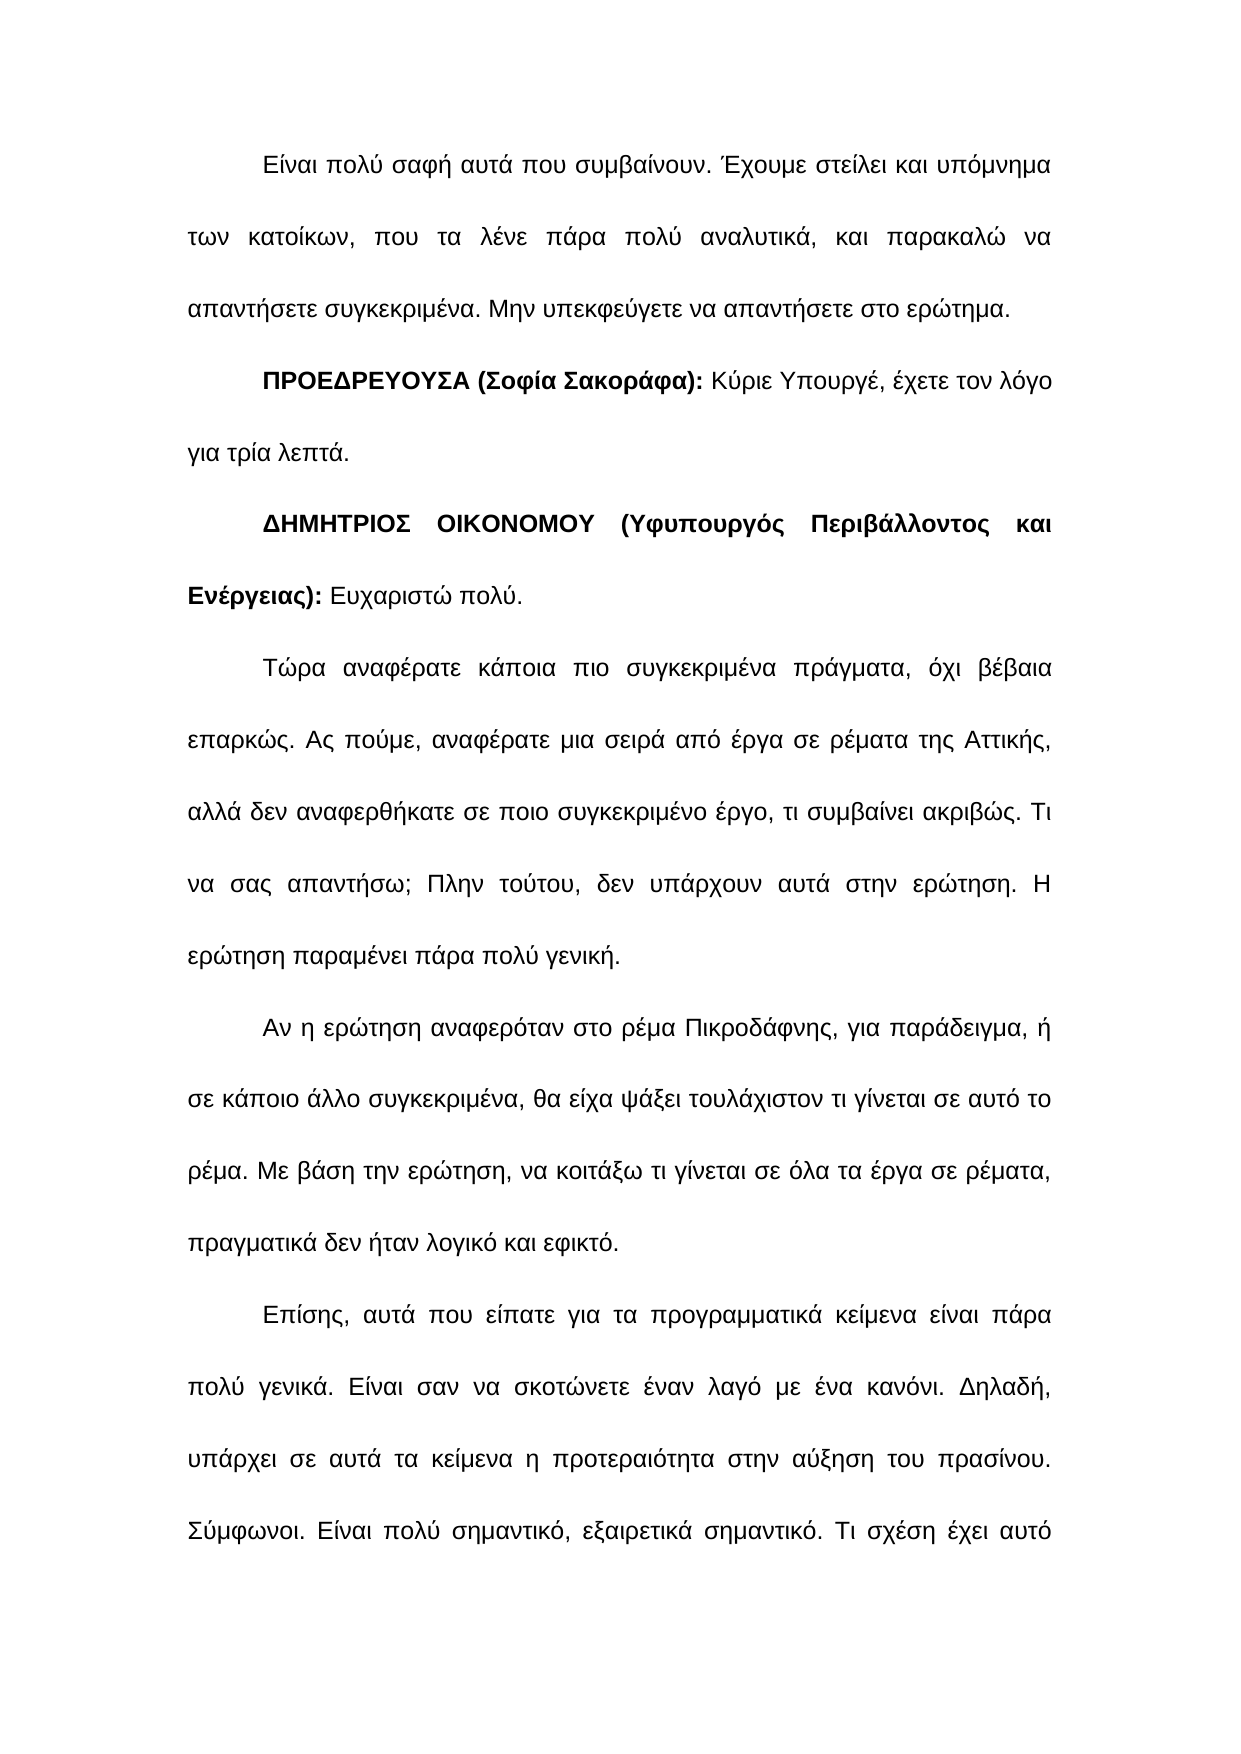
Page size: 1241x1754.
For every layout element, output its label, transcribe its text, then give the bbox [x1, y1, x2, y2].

text Τώρα αναφέρατε κάποια πιο συγκεκριμένα πράγματα, όχι βέβαια επαρκώς. Ας πούμε, αναφέρατε μια σειρά από έργα σε ρέματα της Αττικής, αλλά δεν αναφερθήκατε σε ποιο συγκεκριμένο έργο, τι συμβαίνει ακριβώς. Τι να σας απαντήσω; Πλην τούτου, δεν υπάρχουν αυτά στην ερώτηση. Η ερώτηση παραμένει πάρα πολύ γενική. [187, 653, 1053, 969]
text Αν η ερώτηση αναφερόταν στο ρέμα Πικροδάφνης, για παράδειγμα, ή σε κάποιο άλλο συγκεκριμένα, θα είχα ψάξει τουλάχιστον τι γίνεται σε αυτό το ρέμα. Με βάση την ερώτηση, να κοιτάξω τι γίνεται σε όλα τα έργα σε ρέματα, πραγματικά δεν ήταν λογικό και εφικτό. [187, 1012, 1053, 1257]
text ΠΡΟΕΔΡΕΥΟΥΣΑ (Σοφία Σακοράφα): Κύριε Υπουργέ, έχετε τον λόγο για τρία λεπτά. [187, 366, 1053, 466]
text Είναι πολύ σαφή αυτά που συμβαίνουν. Έχουμε στείλει και υπόμνημα των κατοίκων, που τα λένε πάρα πολύ αναλυτικά, και παρακαλώ να απαντήσετε συγκεκριμένα. Μην υπεκφεύγετε να απαντήσετε στο ερώτημα. [187, 150, 1053, 322]
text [187, 1300, 1053, 1544]
text ΔΗΜΗΤΡΙΟΣ ΟΙΚΟΝΟΜΟΥ (Υφυπουργός Περιβάλλοντος και Ενέργειας): Ευχαριστώ πολύ. [187, 509, 1053, 610]
